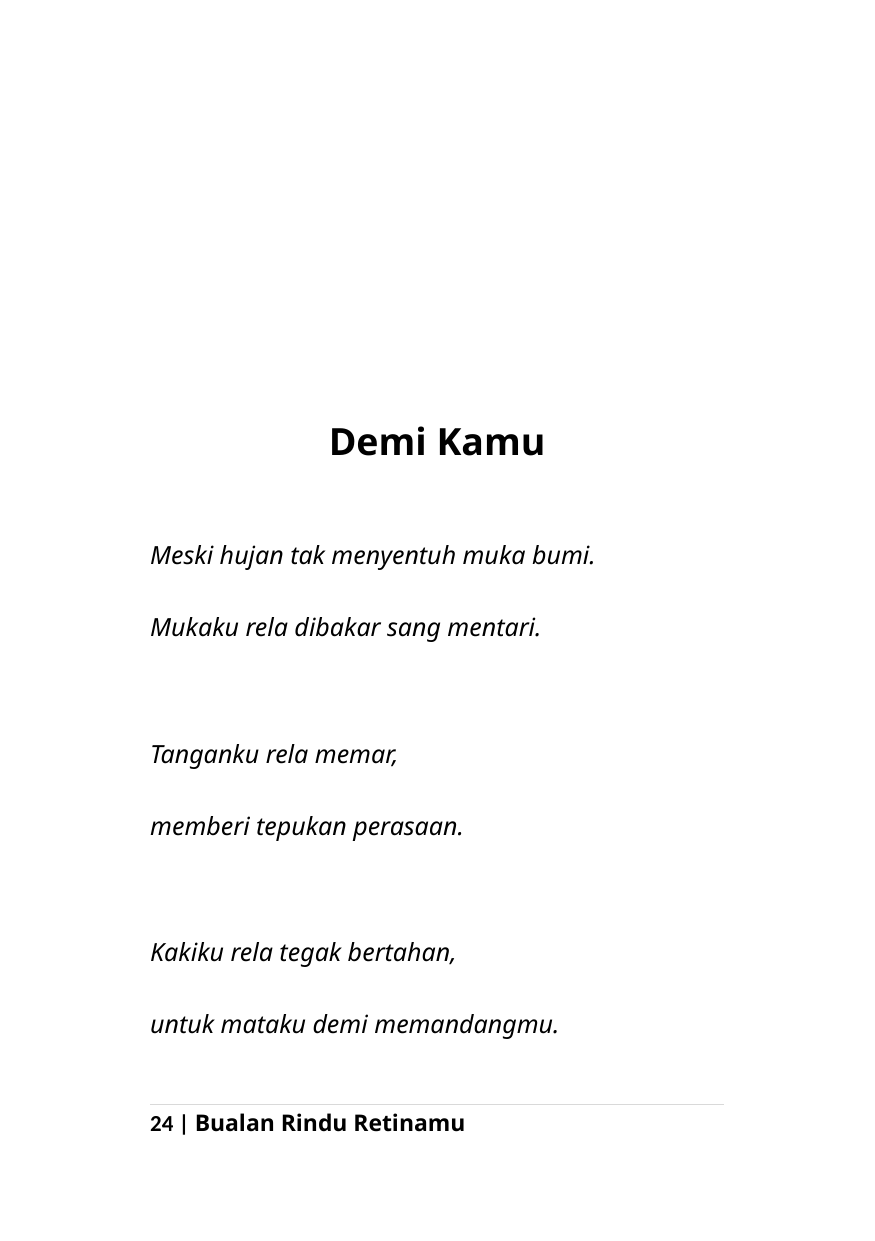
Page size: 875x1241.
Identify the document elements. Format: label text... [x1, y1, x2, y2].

text Kakiku rela tegak bertahan, [150, 935, 724, 969]
text Meski hujan tak menyentuh muka bumi. [150, 538, 724, 572]
text untuk mataku demi memandangmu. [150, 1007, 724, 1041]
text Demi Kamu [150, 415, 724, 466]
text Tanganku rela memar, [150, 736, 724, 771]
text memberi tepukan perasaan. [150, 808, 724, 842]
text Mukaku rela dibakar sang mentari. [150, 610, 724, 644]
